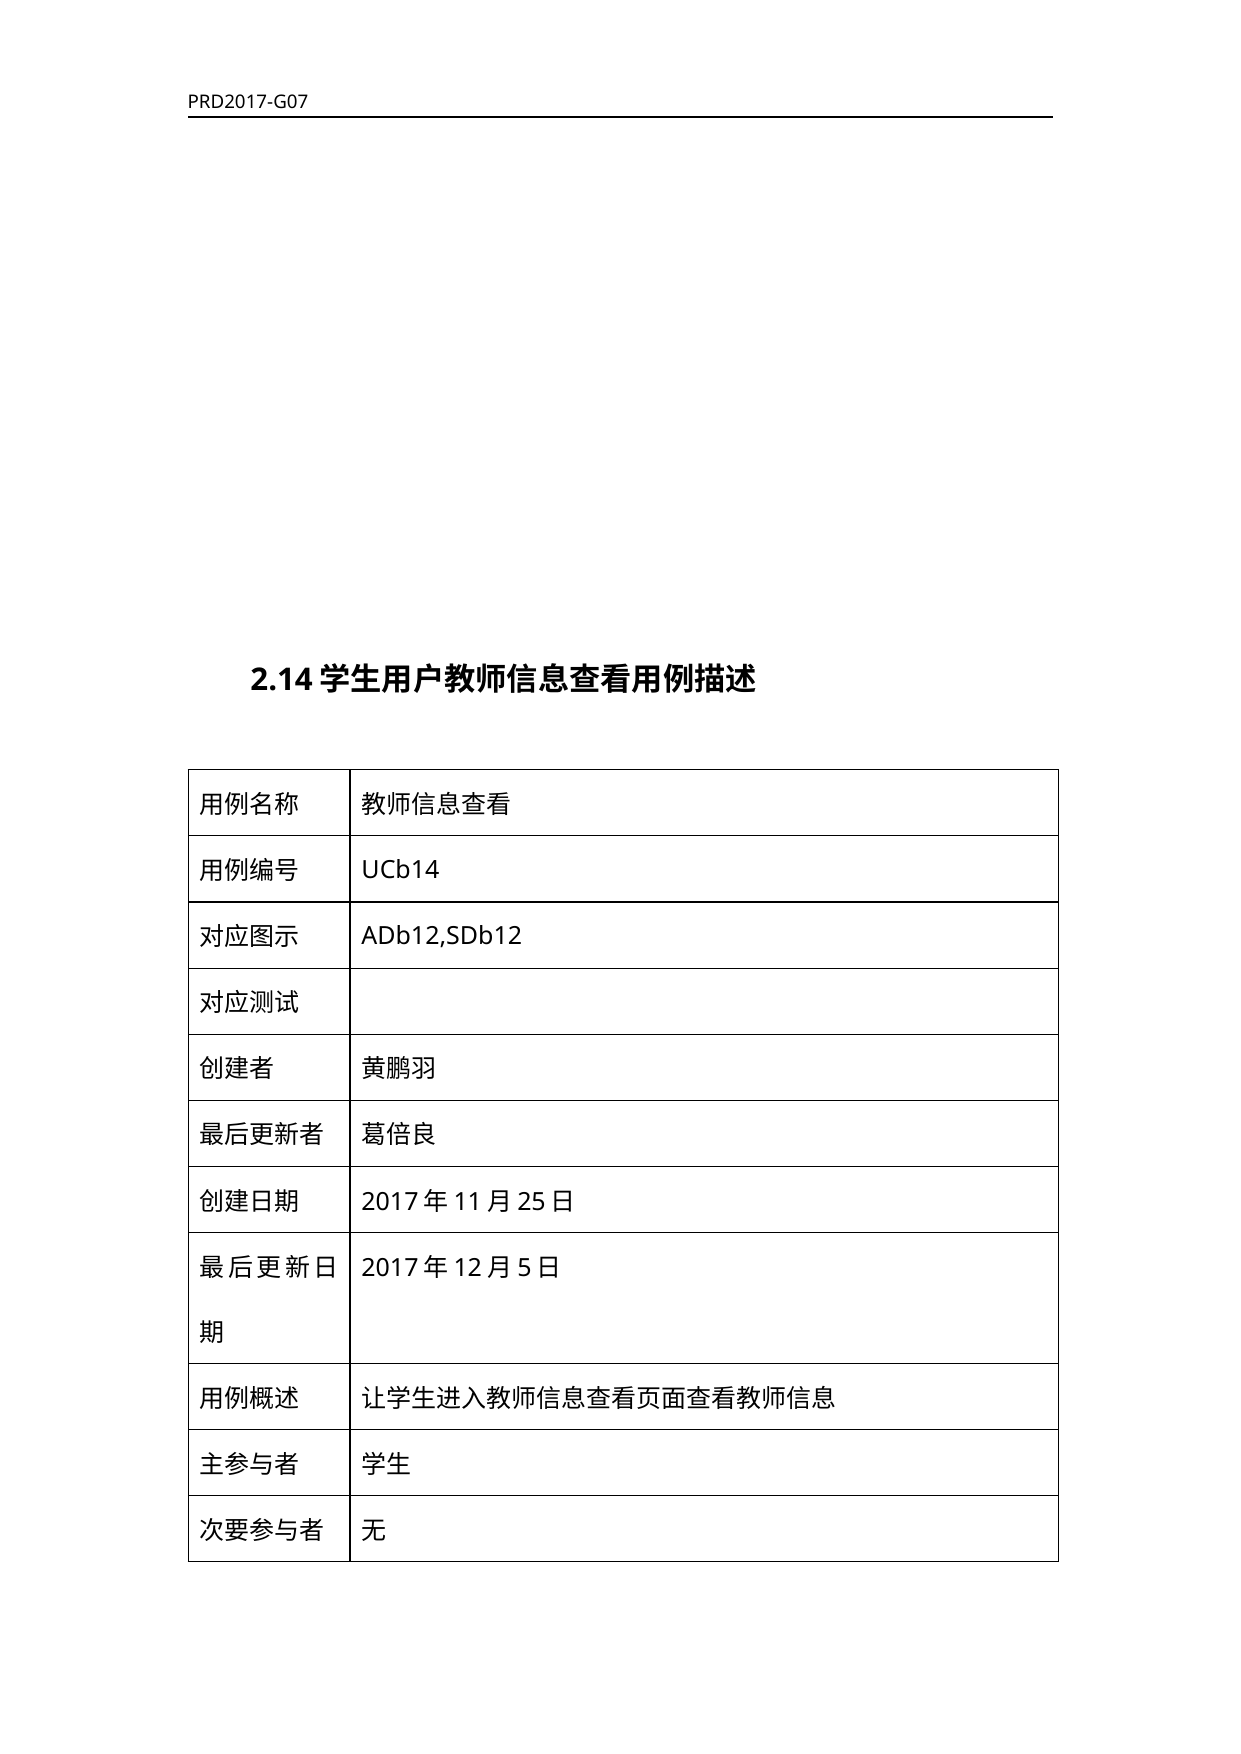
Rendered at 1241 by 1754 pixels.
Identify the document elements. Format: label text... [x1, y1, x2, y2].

table_cell 2017年12月5日 [351, 1233, 1058, 1363]
table_cell 用例编号 [189, 836, 349, 901]
table_cell 对应图示 [189, 903, 349, 967]
table_cell 主参与者 [189, 1430, 349, 1495]
table_cell UCb14 [351, 836, 1058, 901]
table_cell 学生 [351, 1430, 1058, 1495]
table_cell 创建者 [189, 1035, 349, 1099]
table_cell 用例概述 [189, 1364, 349, 1429]
table_cell 无 [351, 1496, 1058, 1561]
table_cell 让学生进入教师信息查看页面查看教师信息 [351, 1364, 1058, 1429]
table_cell 对应测试 [189, 969, 349, 1033]
table_header 用例名称 [189, 770, 349, 835]
table_cell 最后更新者 [189, 1101, 349, 1166]
table_cell 葛倍良 [351, 1101, 1058, 1166]
table_cell 2017年11月25日 [351, 1167, 1058, 1232]
subtitle 2.14学生用户教师信息查看用例描述 [187, 644, 1053, 709]
table_cell 最后更新日期 [189, 1233, 349, 1363]
table_cell 次要参与者 [189, 1496, 349, 1561]
table_cell 黄鹏羽 [351, 1035, 1058, 1099]
table_cell ADb12,SDb12 [351, 903, 1058, 967]
table_cell 创建日期 [189, 1167, 349, 1232]
table_header 教师信息查看 [351, 770, 1058, 835]
table_cell [351, 969, 1058, 1033]
